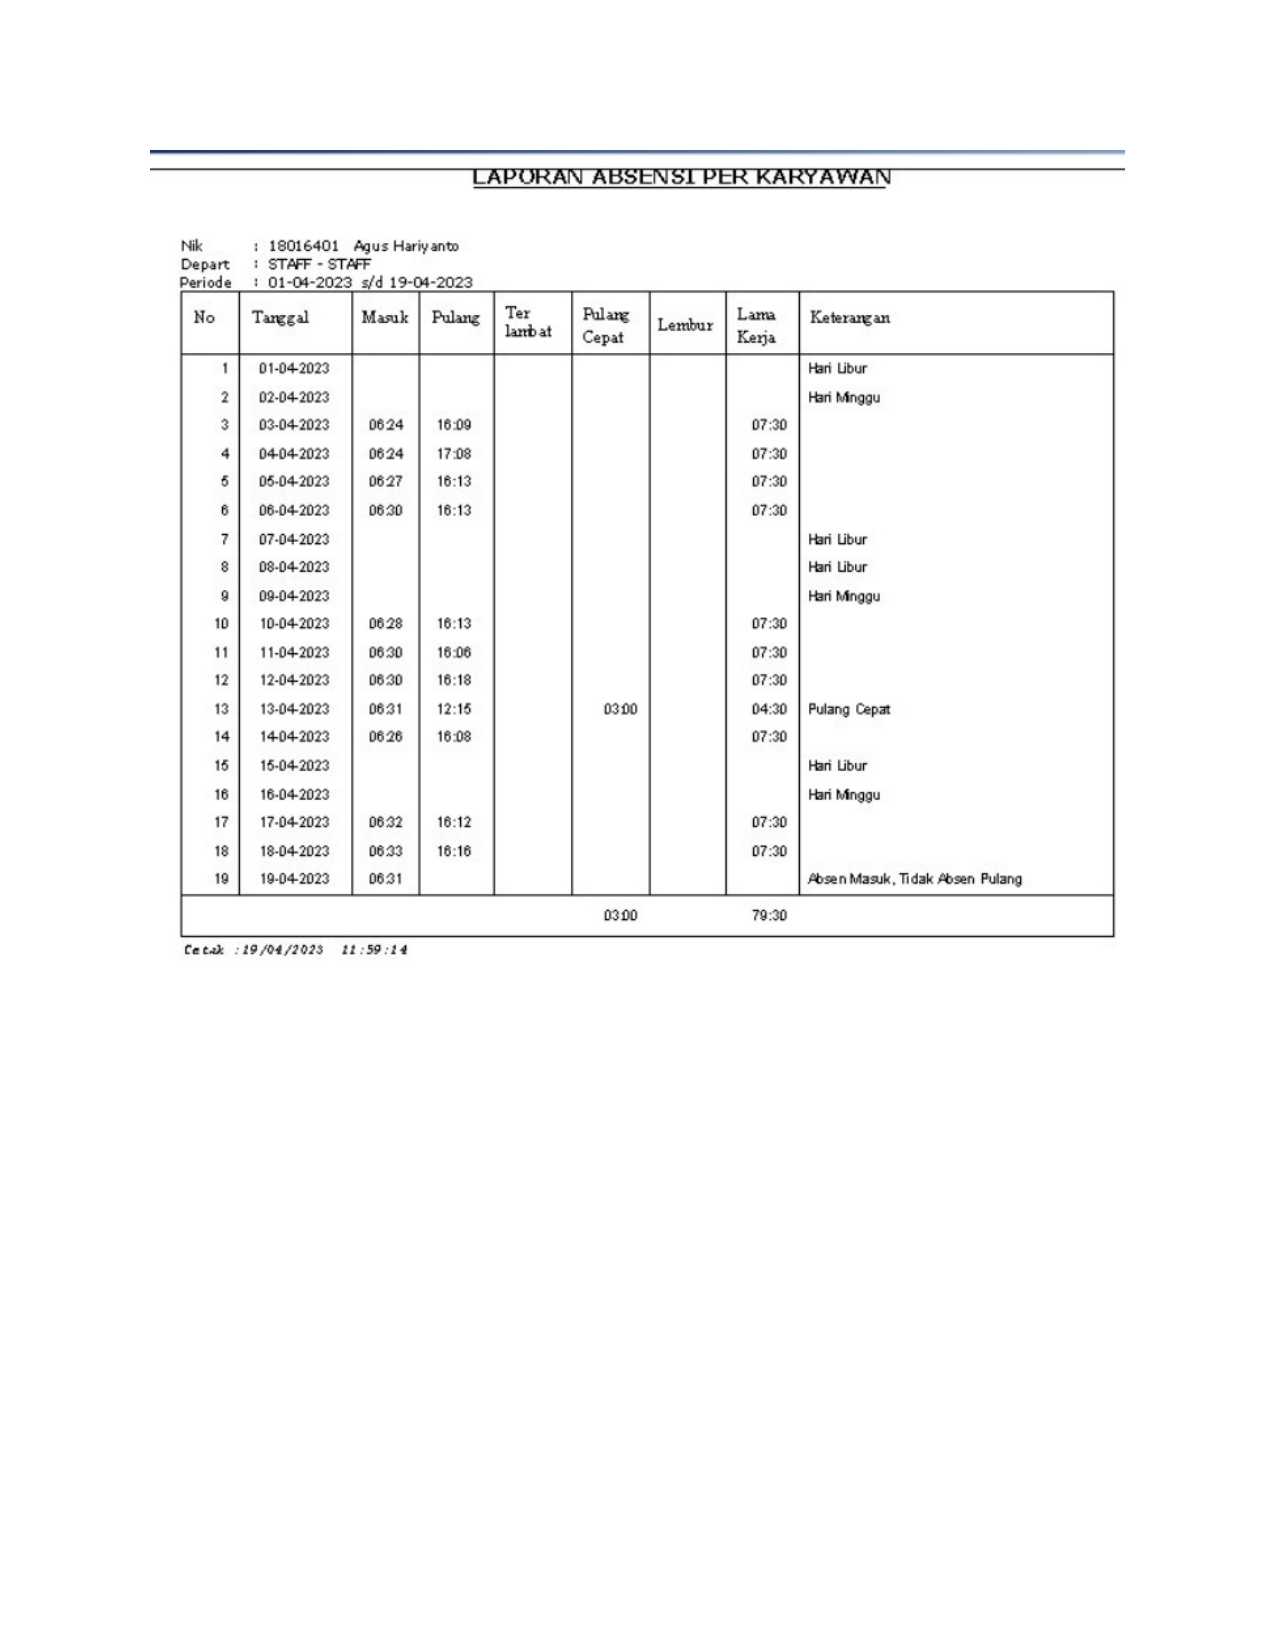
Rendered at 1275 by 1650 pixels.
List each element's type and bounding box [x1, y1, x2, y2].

picture [150, 150, 1125, 978]
